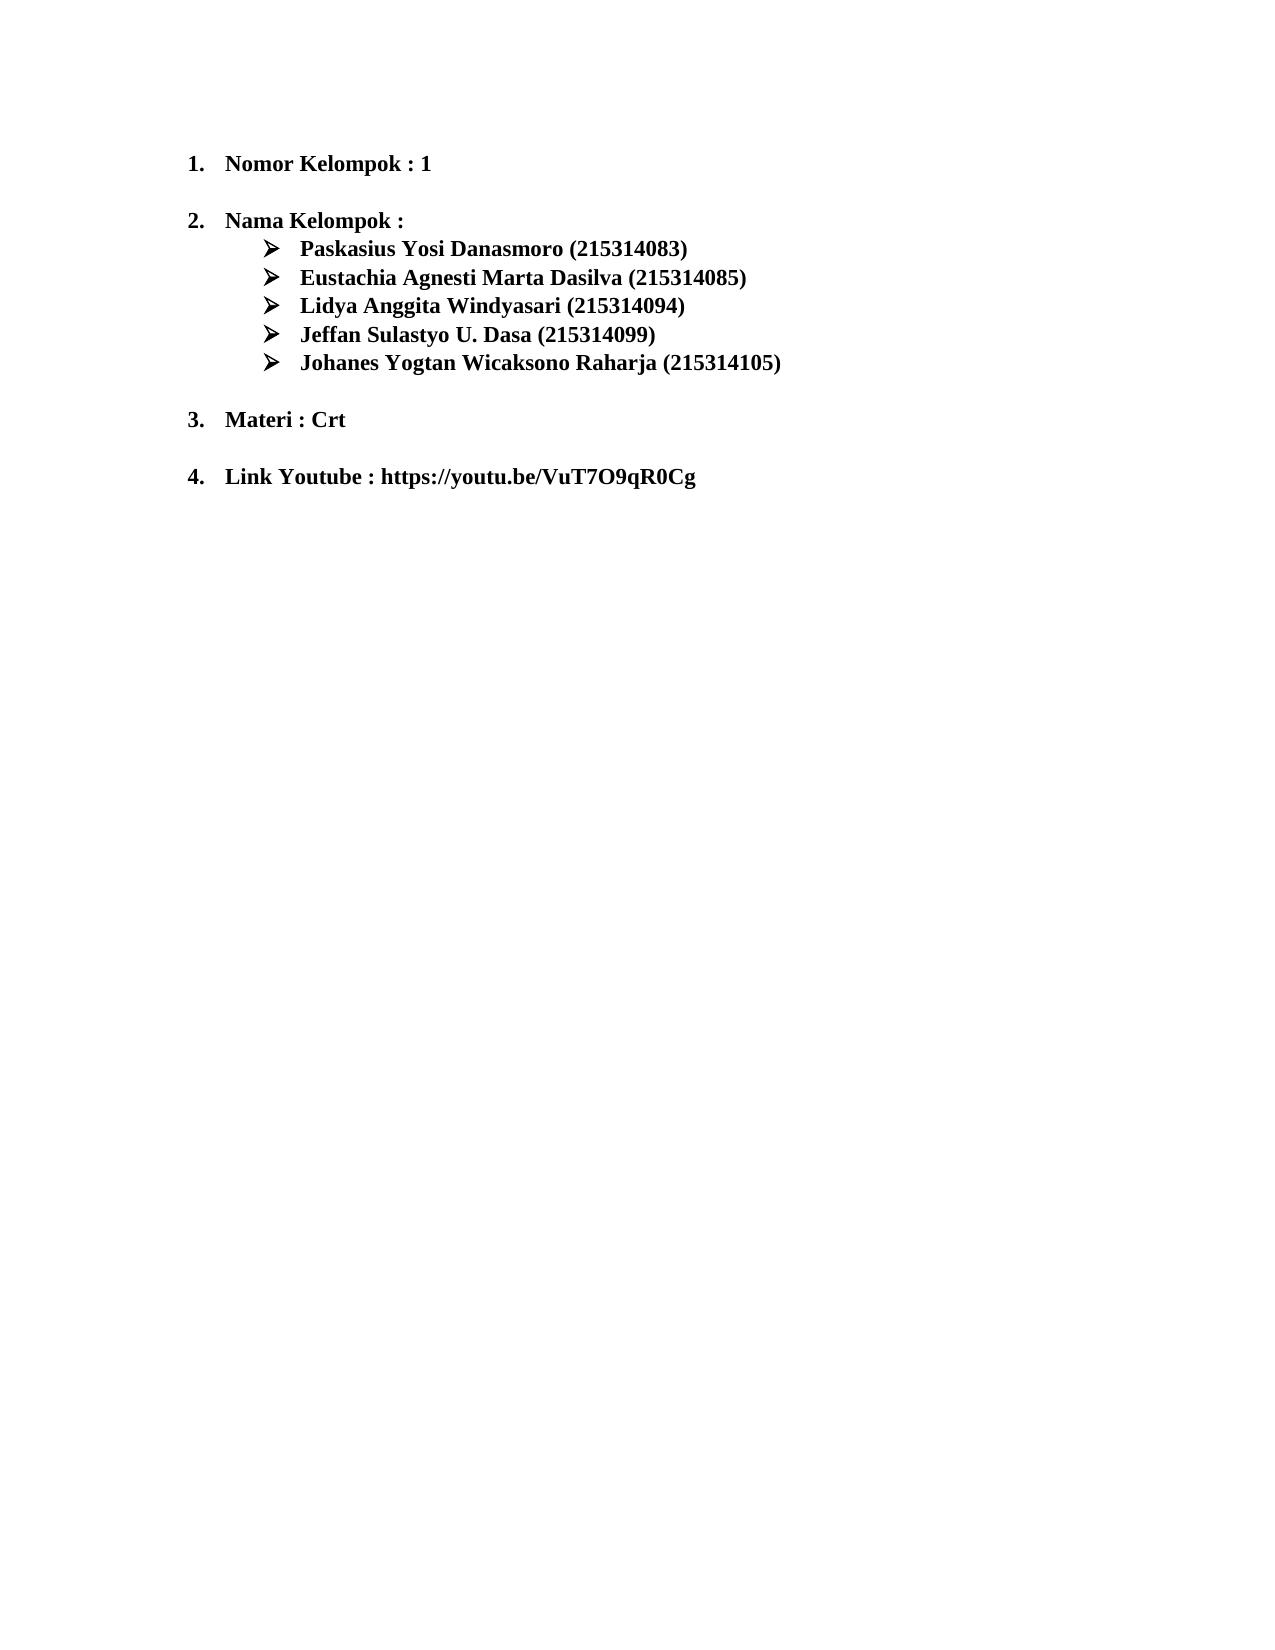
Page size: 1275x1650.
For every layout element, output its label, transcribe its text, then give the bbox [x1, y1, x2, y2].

list Lidya Anggita Windyasari (215314094) [262, 292, 1125, 318]
list Materi : Crt [187, 406, 1125, 432]
list Eustachia Agnesti Marta Dasilva (215314085) [262, 264, 1125, 290]
list Nama Kelompok : [187, 207, 1125, 233]
list Paskasius Yosi Danasmoro (215314083) [262, 235, 1125, 262]
list Link Youtube : https://youtu.be/VuT7O9qR0Cg [187, 463, 1125, 489]
list Johanes Yogtan Wicaksono Raharja (215314105) [262, 349, 1125, 375]
list Nomor Kelompok : 1 [187, 150, 1125, 176]
list Jeffan Sulastyo U. Dasa (215314099) [262, 321, 1125, 347]
